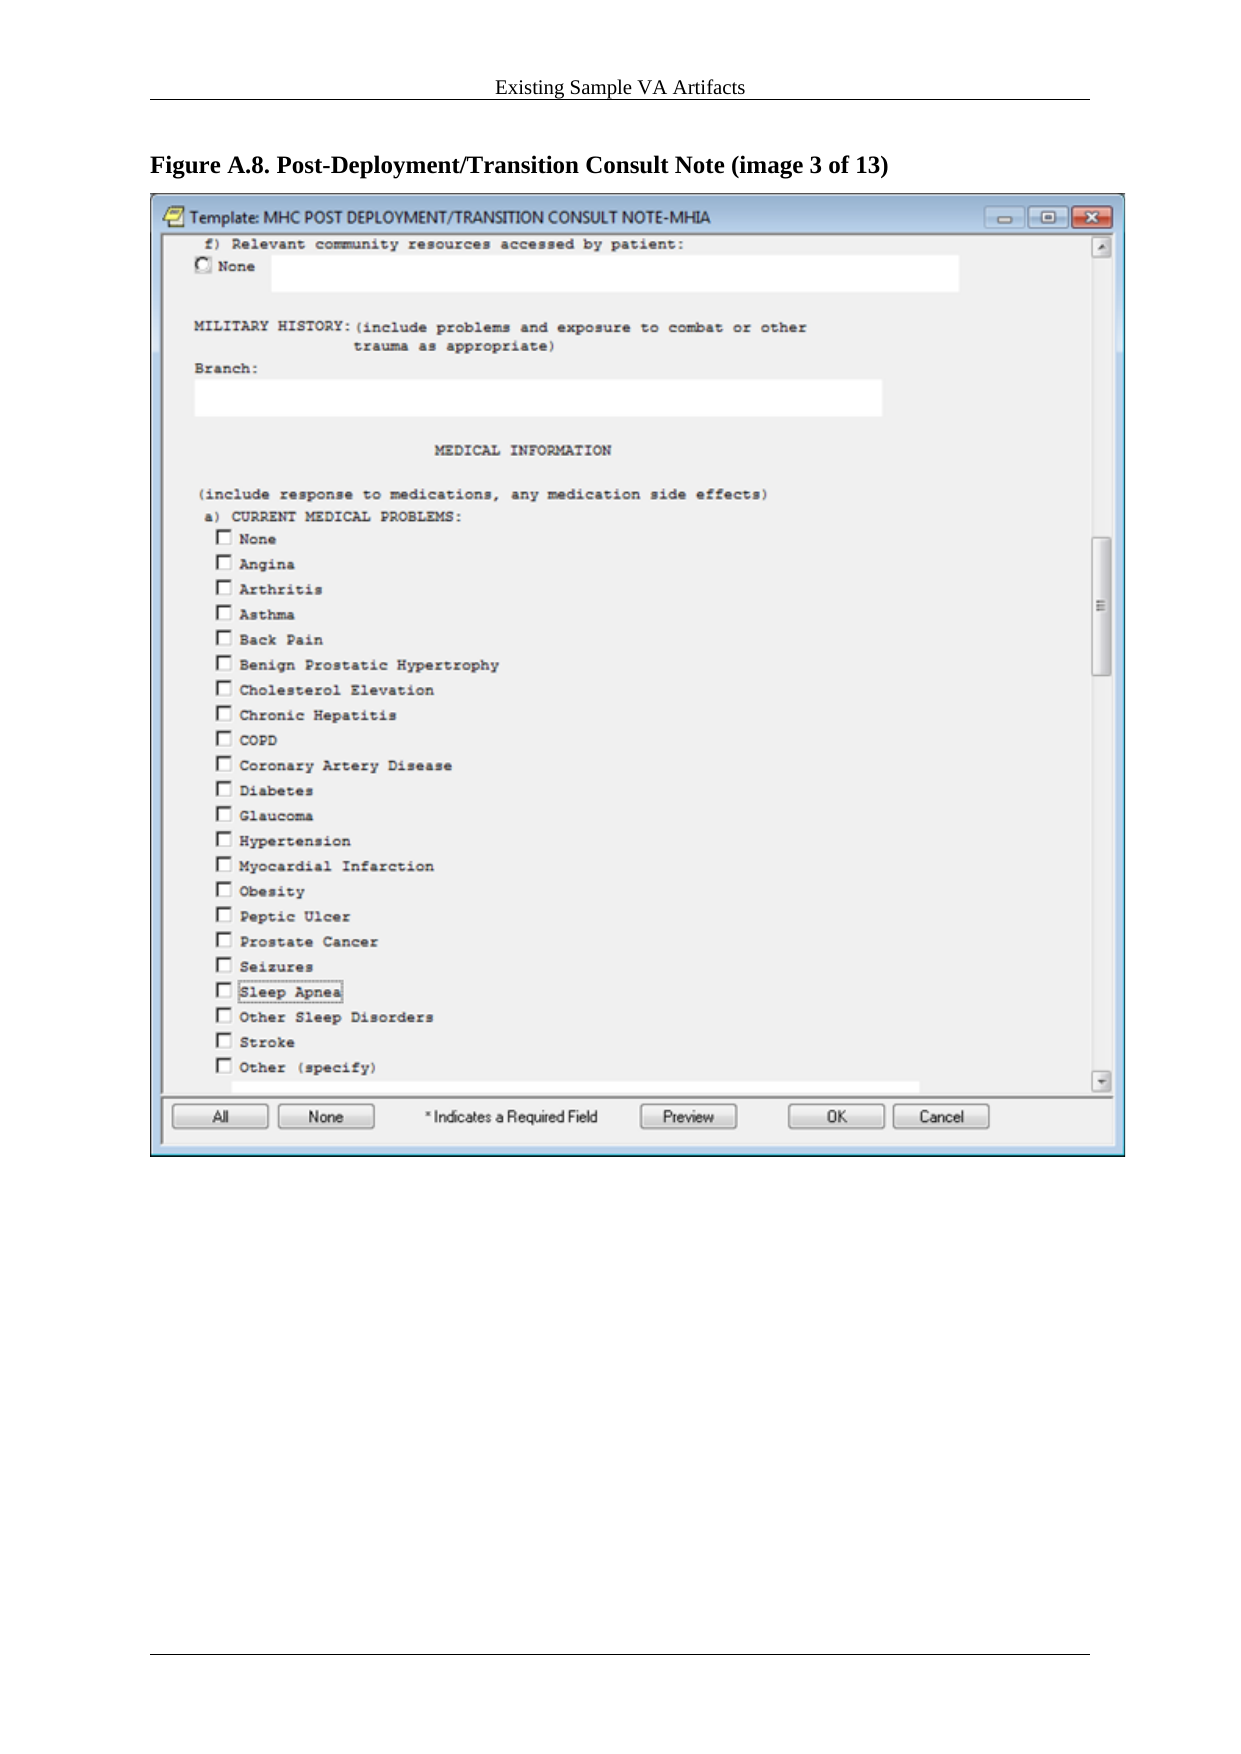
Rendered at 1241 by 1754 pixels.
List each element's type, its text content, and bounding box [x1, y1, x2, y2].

text Figure A.8. Post-Deployment/Transition Consult Note (image 3 of 13) [150, 150, 1090, 179]
picture [150, 193, 1125, 1157]
